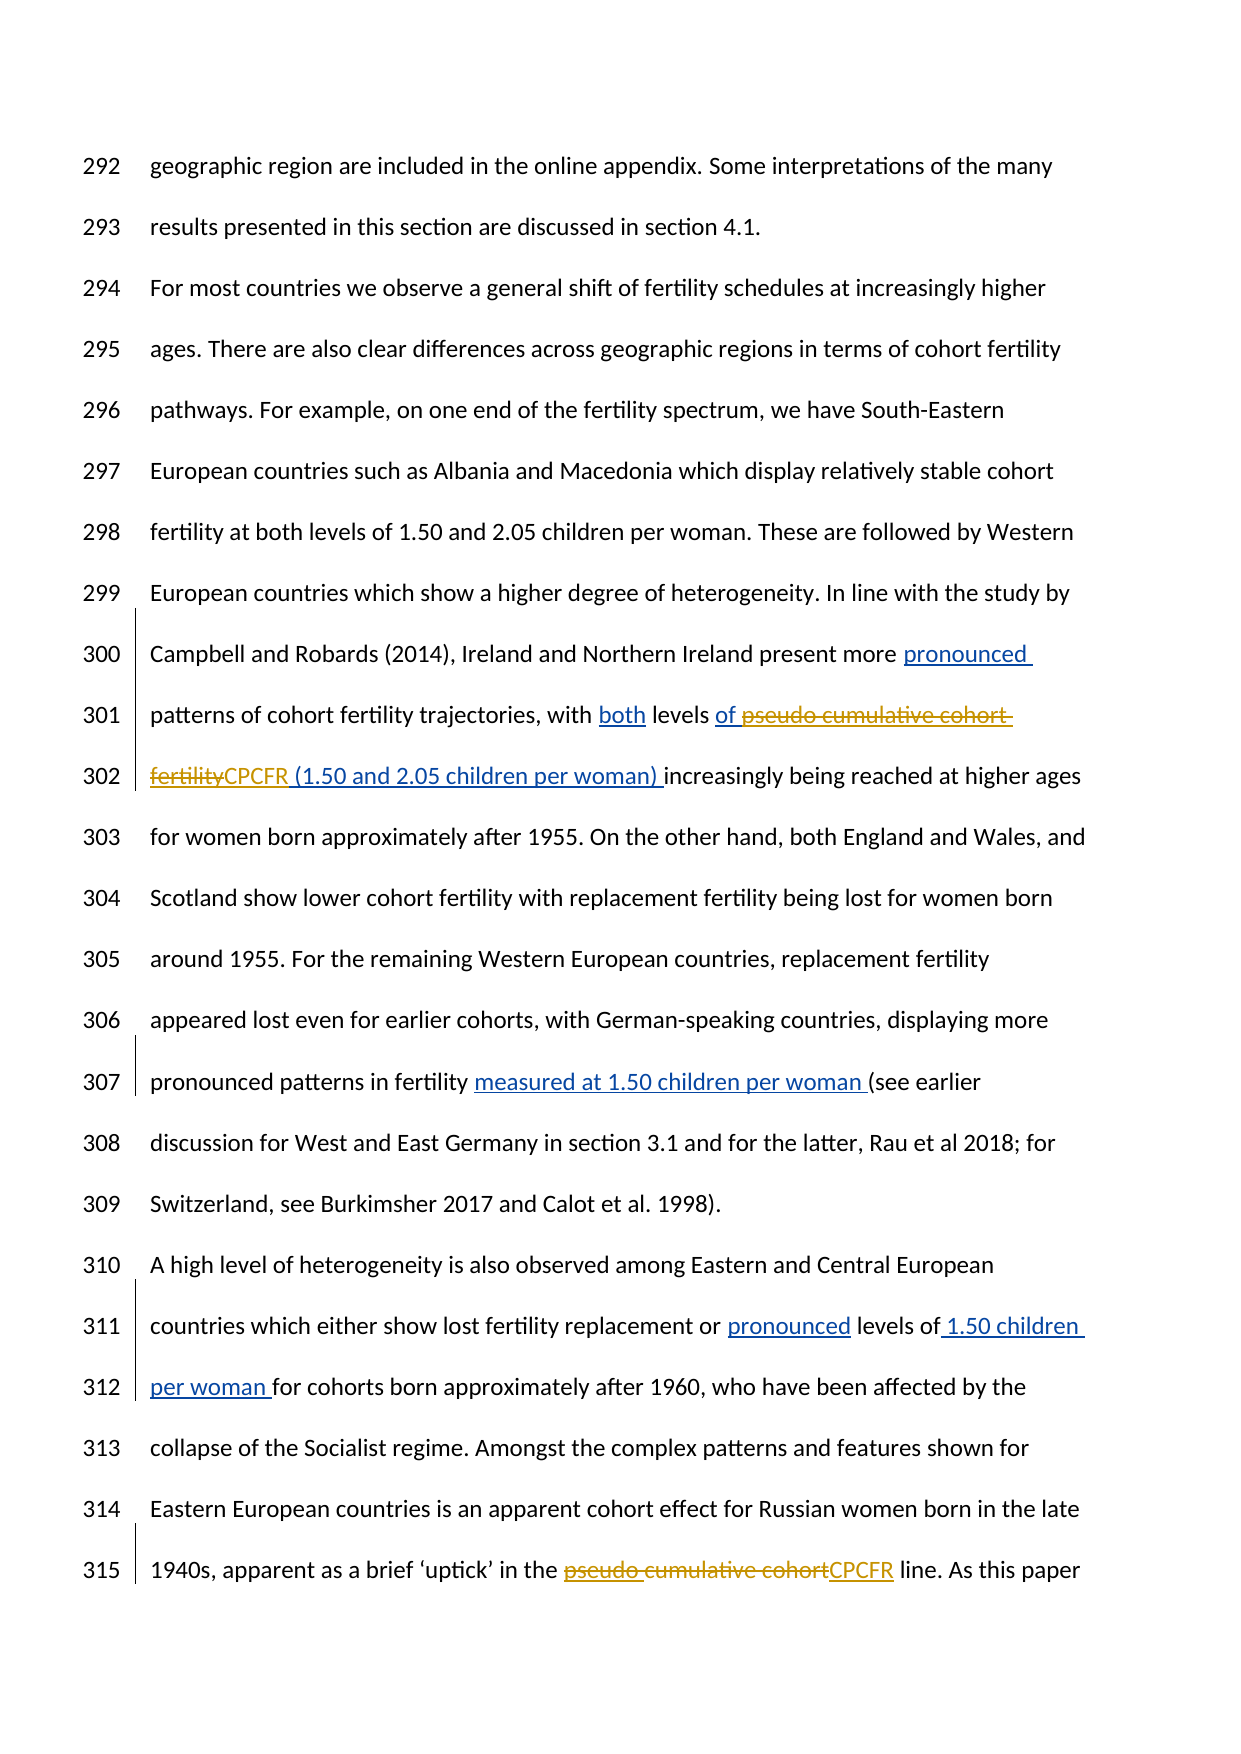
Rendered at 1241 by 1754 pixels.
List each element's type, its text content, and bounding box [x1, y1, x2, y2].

text For most countries we observe a general shift of fertility schedules at increasingly higher ages. There are also clear differences across geographic regions in terms of cohort fertility pathways. For example, on one end of the fertility spectrum, we have South-Eastern European countries such as Albania and Macedonia which display relatively stable cohort fertility at both levels of 1.50 and 2.05 children per woman. These are followed by Western European countries which show a higher degree of heterogeneity. In line with the study by Campbell and Robards (2014), Ireland and Northern Ireland present more patterns of cohort fertility trajectories, with levels increasingly being reached at higher ages for women born approximately after 1955. On the other hand, both England and Wales, and Scotland show lower cohort fertility with replacement fertility being lost for women born around 1955. For the remaining Western European countries, replacement fertility appeared lost even for earlier cohorts, with German-speaking countries, displaying more pronounced patterns in fertility (see earlier discussion for West and East Germany in section 3.1 and for the latter, Rau et al 2018; for Switzerland, see Burkimsher 2017 and Calot et al. 1998). [150, 272, 1090, 1218]
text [150, 1249, 1090, 1584]
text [150, 150, 1090, 242]
